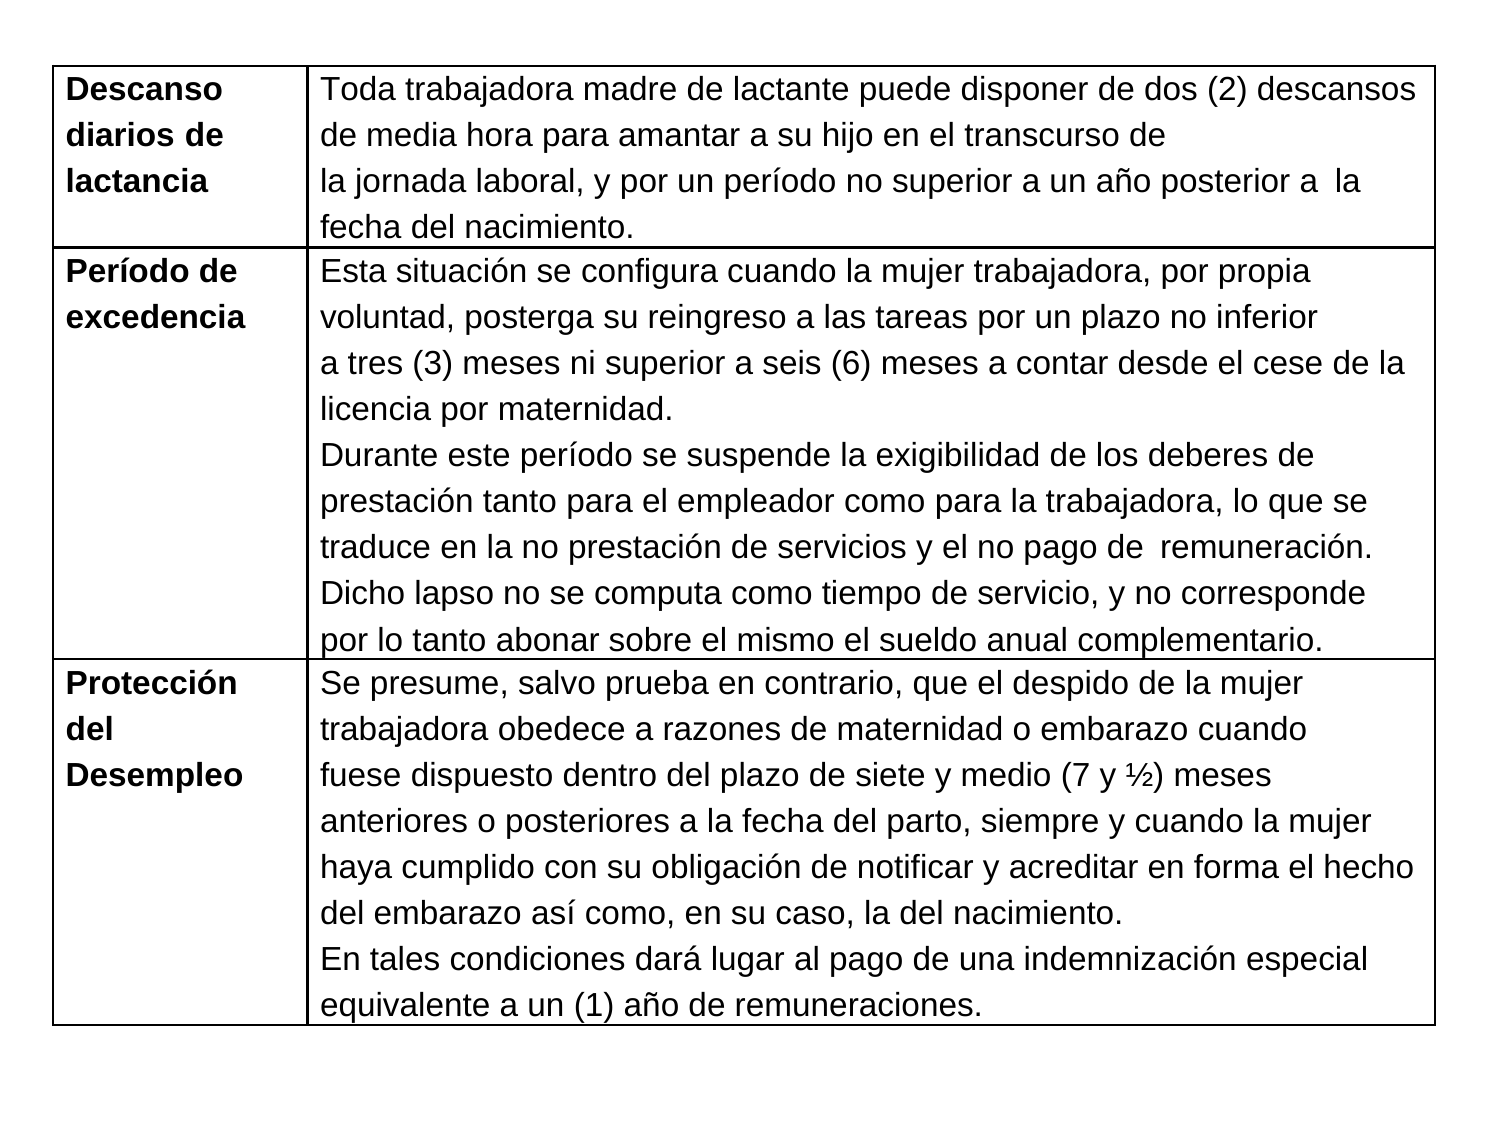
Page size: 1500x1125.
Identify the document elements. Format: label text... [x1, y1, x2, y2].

table_cell Se presume, salvo prueba en contrario, que el despido de la mujer trabajadora obedece a razones de maternidad o embarazo cuando fuese dispuesto dentro del plazo de siete y medio (7 y ½) meses anteriores o posteriores a la fecha del parto, siempre y cuando la mujer haya cumplido con su obligación de notificar y acreditar en forma el hecho del embarazo así como, en su caso, la del nacimiento. En tales condiciones dará lugar al pago de una indemnización especial equivalente a un (1) año de remuneraciones. [309, 660, 1434, 1024]
table_cell Protección del Desempleo [54, 660, 306, 1024]
table_cell Período de excedencia [54, 249, 306, 658]
table_header Toda trabajadora madre de lactante puede disponer de dos (2) descansos de media hora para amantar a su hijo en el transcurso de la jornada laboral, y por un período no superior a un año posterior a la fecha del nacimiento. [309, 67, 1434, 246]
table_header Descanso diarios de lactancia [54, 67, 306, 246]
table_cell Esta situación se configura cuando la mujer trabajadora, por propia voluntad, posterga su reingreso a las tareas por un plazo no inferior a tres (3) meses ni superior a seis (6) meses a contar desde el cese de la licencia por maternidad. Durante este período se suspende la exigibilidad de los deberes de prestación tanto para el empleador como para la trabajadora, lo que se traduce en la no prestación de servicios y el no pago de remuneración. Dicho lapso no se computa como tiempo de servicio, y no corresponde por lo tanto abonar sobre el mismo el sueldo anual complementario. [309, 249, 1434, 658]
